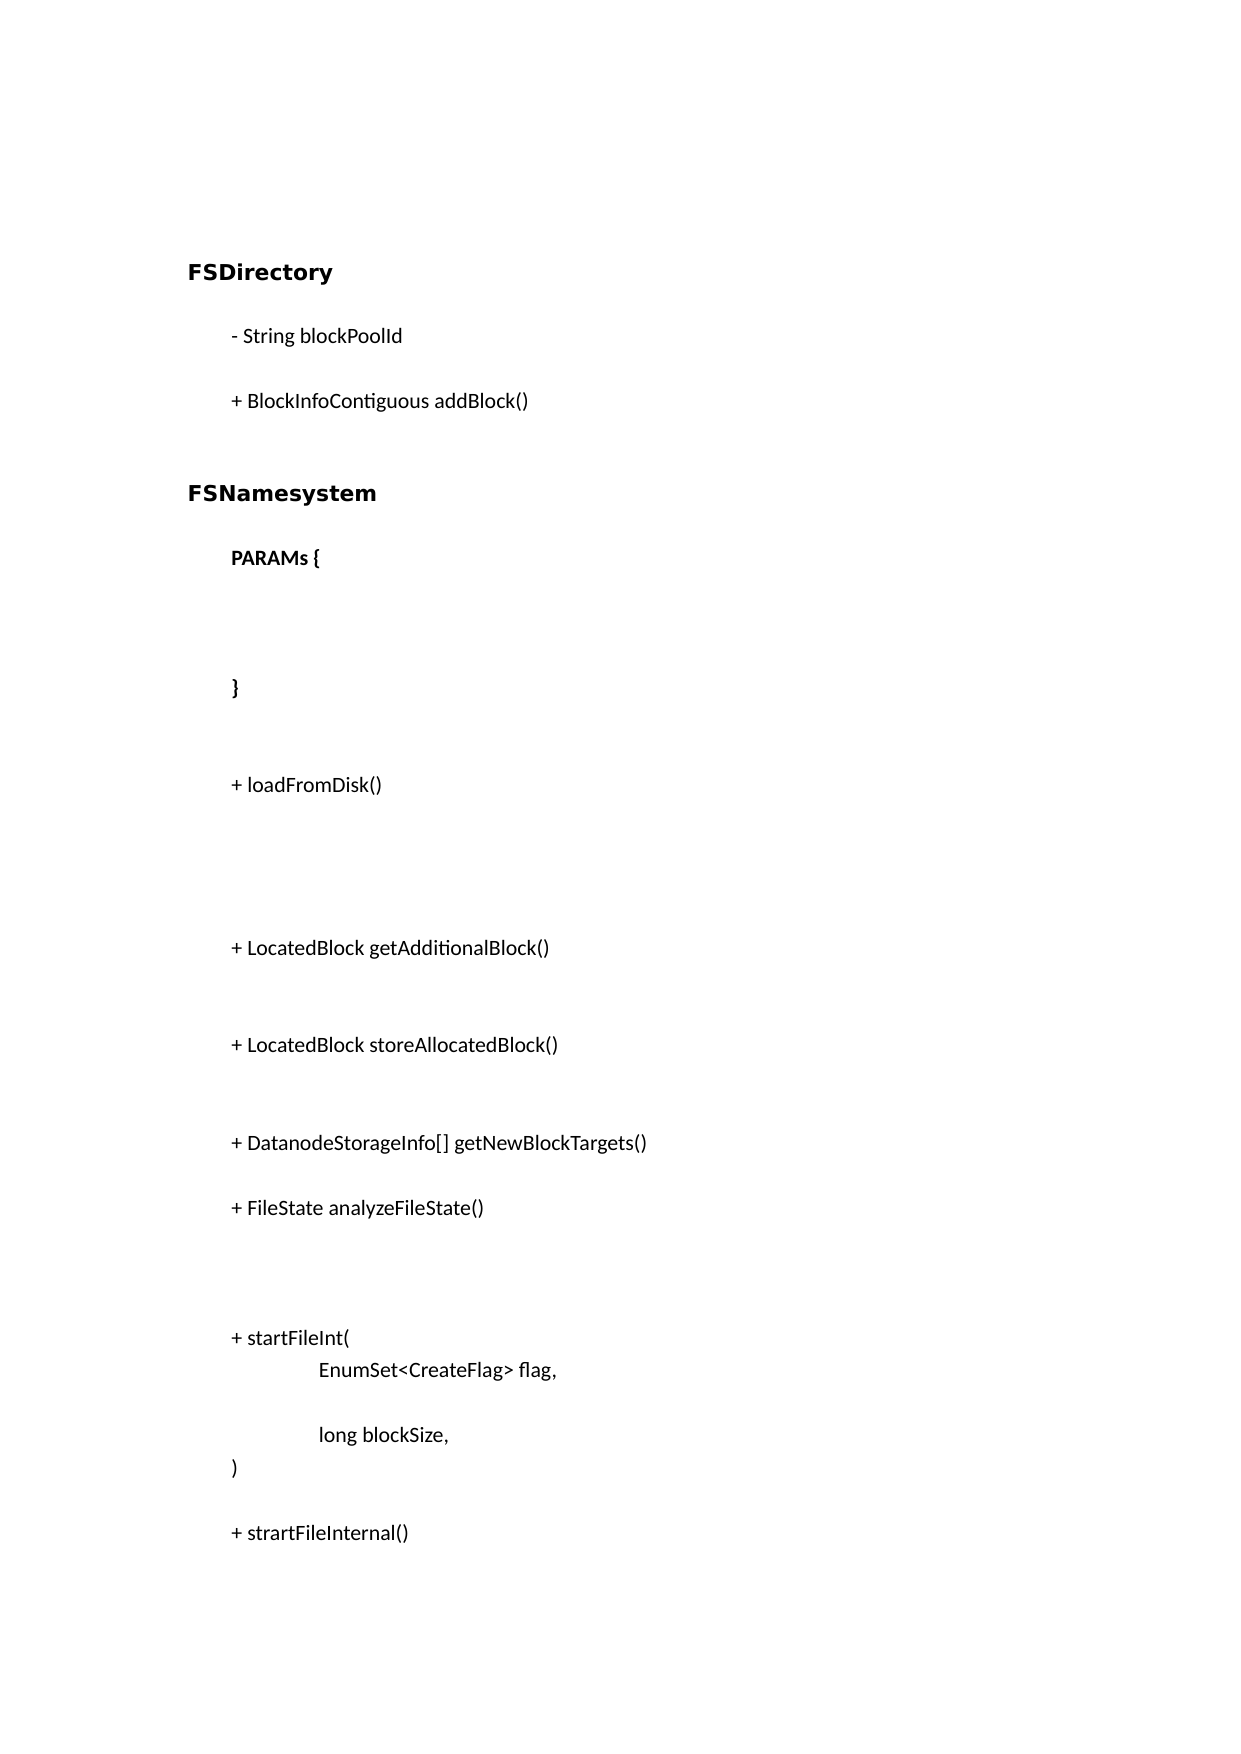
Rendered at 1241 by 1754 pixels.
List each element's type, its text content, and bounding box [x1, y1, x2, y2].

text ) [187, 1451, 1053, 1483]
text + LocatedBlock storeAllocatedBlock() [187, 1028, 1053, 1061]
text + DatanodeStorageInfo[] getNewBlockTargets() [187, 1126, 1053, 1158]
subtitle FSDirectory [187, 256, 1053, 289]
text + FileState analyzeFileState() [187, 1191, 1053, 1223]
subtitle FSNamesystem [187, 478, 1053, 511]
text + LocatedBlock getAdditionalBlock() [187, 931, 1053, 963]
text PARAMs { [187, 541, 1053, 573]
text } [187, 671, 1053, 703]
text + startFileInt( [187, 1321, 1053, 1353]
text + strartFileInternal() [187, 1516, 1053, 1548]
text + loadFromDisk() [187, 768, 1053, 801]
text EnumSet<CreateFlag> flag, [275, 1353, 1053, 1386]
text long blockSize, [275, 1418, 1053, 1451]
text - String blockPoolId [187, 319, 1053, 351]
text + BlockInfoContiguous addBlock() [187, 384, 1053, 416]
